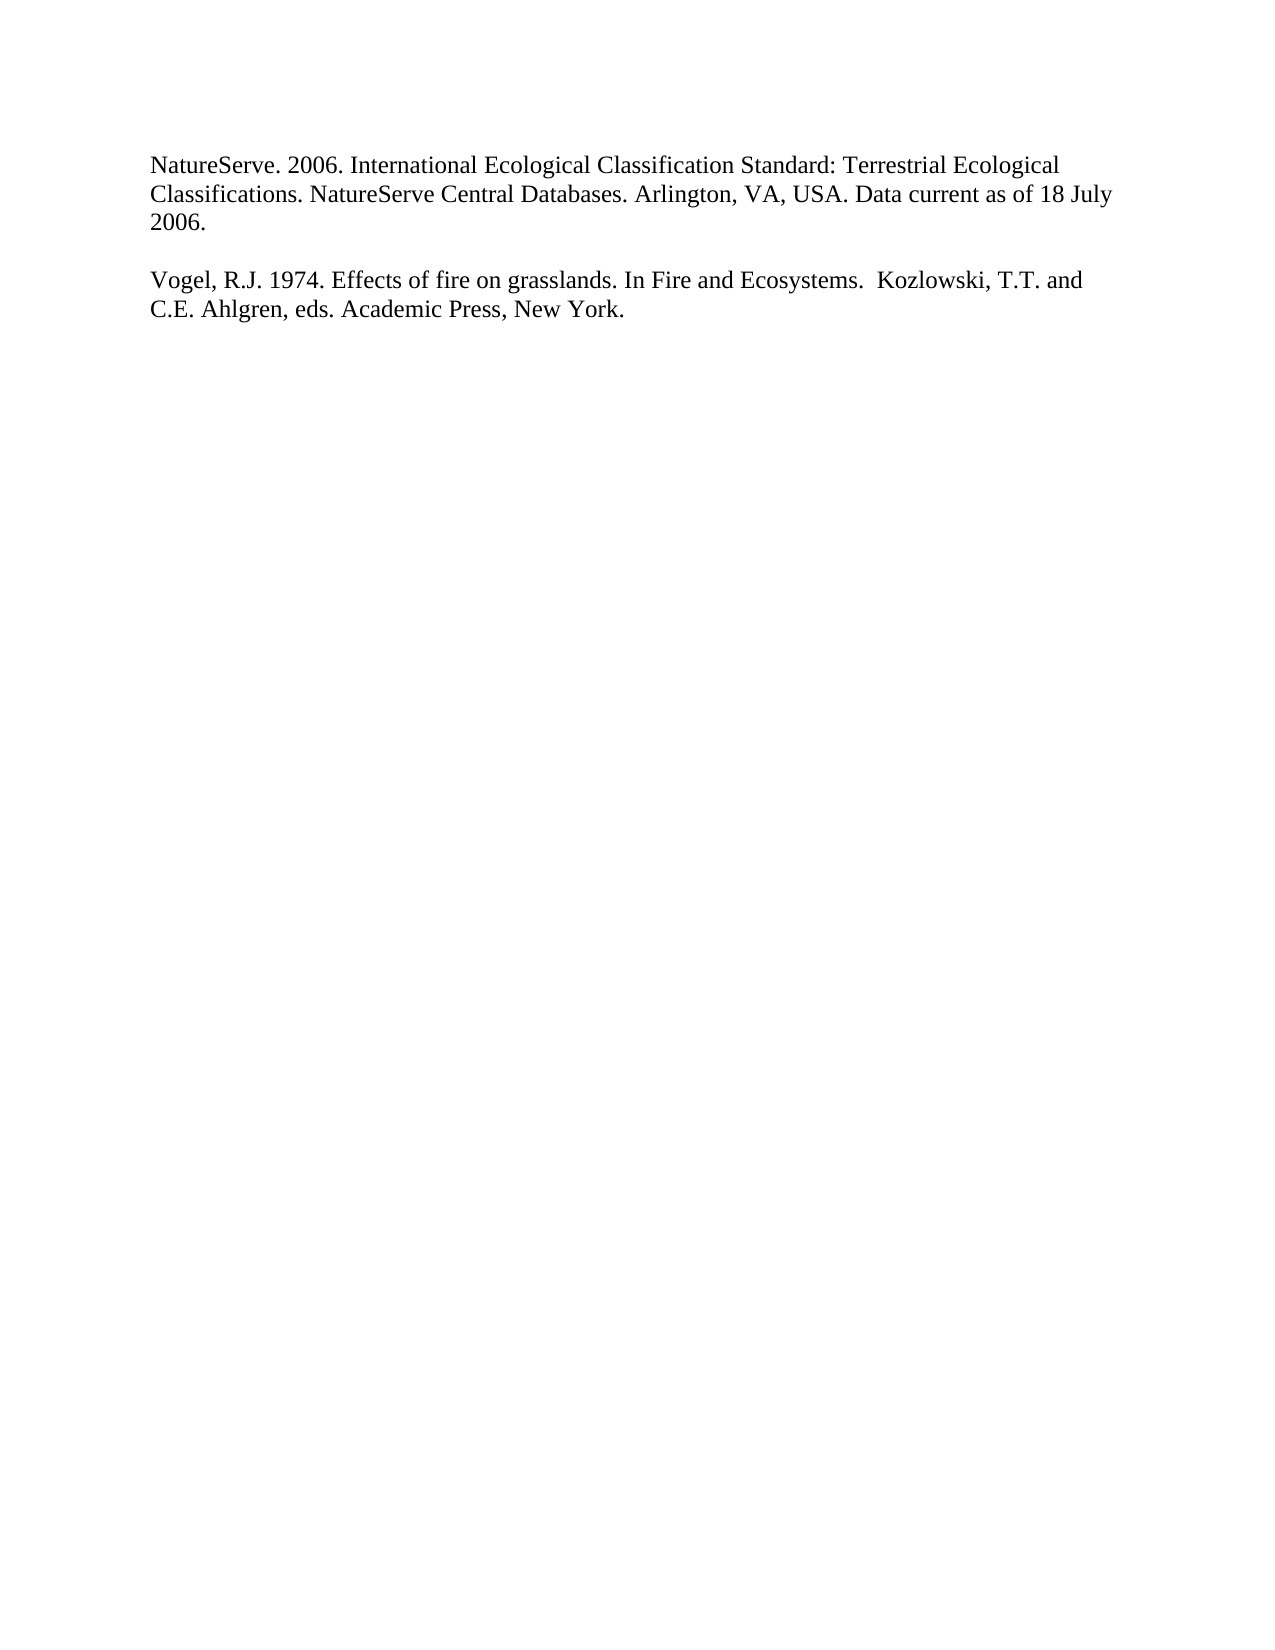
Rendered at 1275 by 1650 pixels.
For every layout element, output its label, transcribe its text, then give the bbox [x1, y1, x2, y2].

text Vogel, R.J. 1974. Effects of fire on grasslands. In Fire and Ecosystems. Kozlowski, T.T. and C.E. Ahlgren, eds. Academic Press, New York. [150, 265, 1125, 322]
text NatureServe. 2006. International Ecological Classification Standard: Terrestrial Ecological Classifications. NatureServe Central Databases. Arlington, VA, USA. Data current as of 18 July 2006. [150, 150, 1125, 236]
